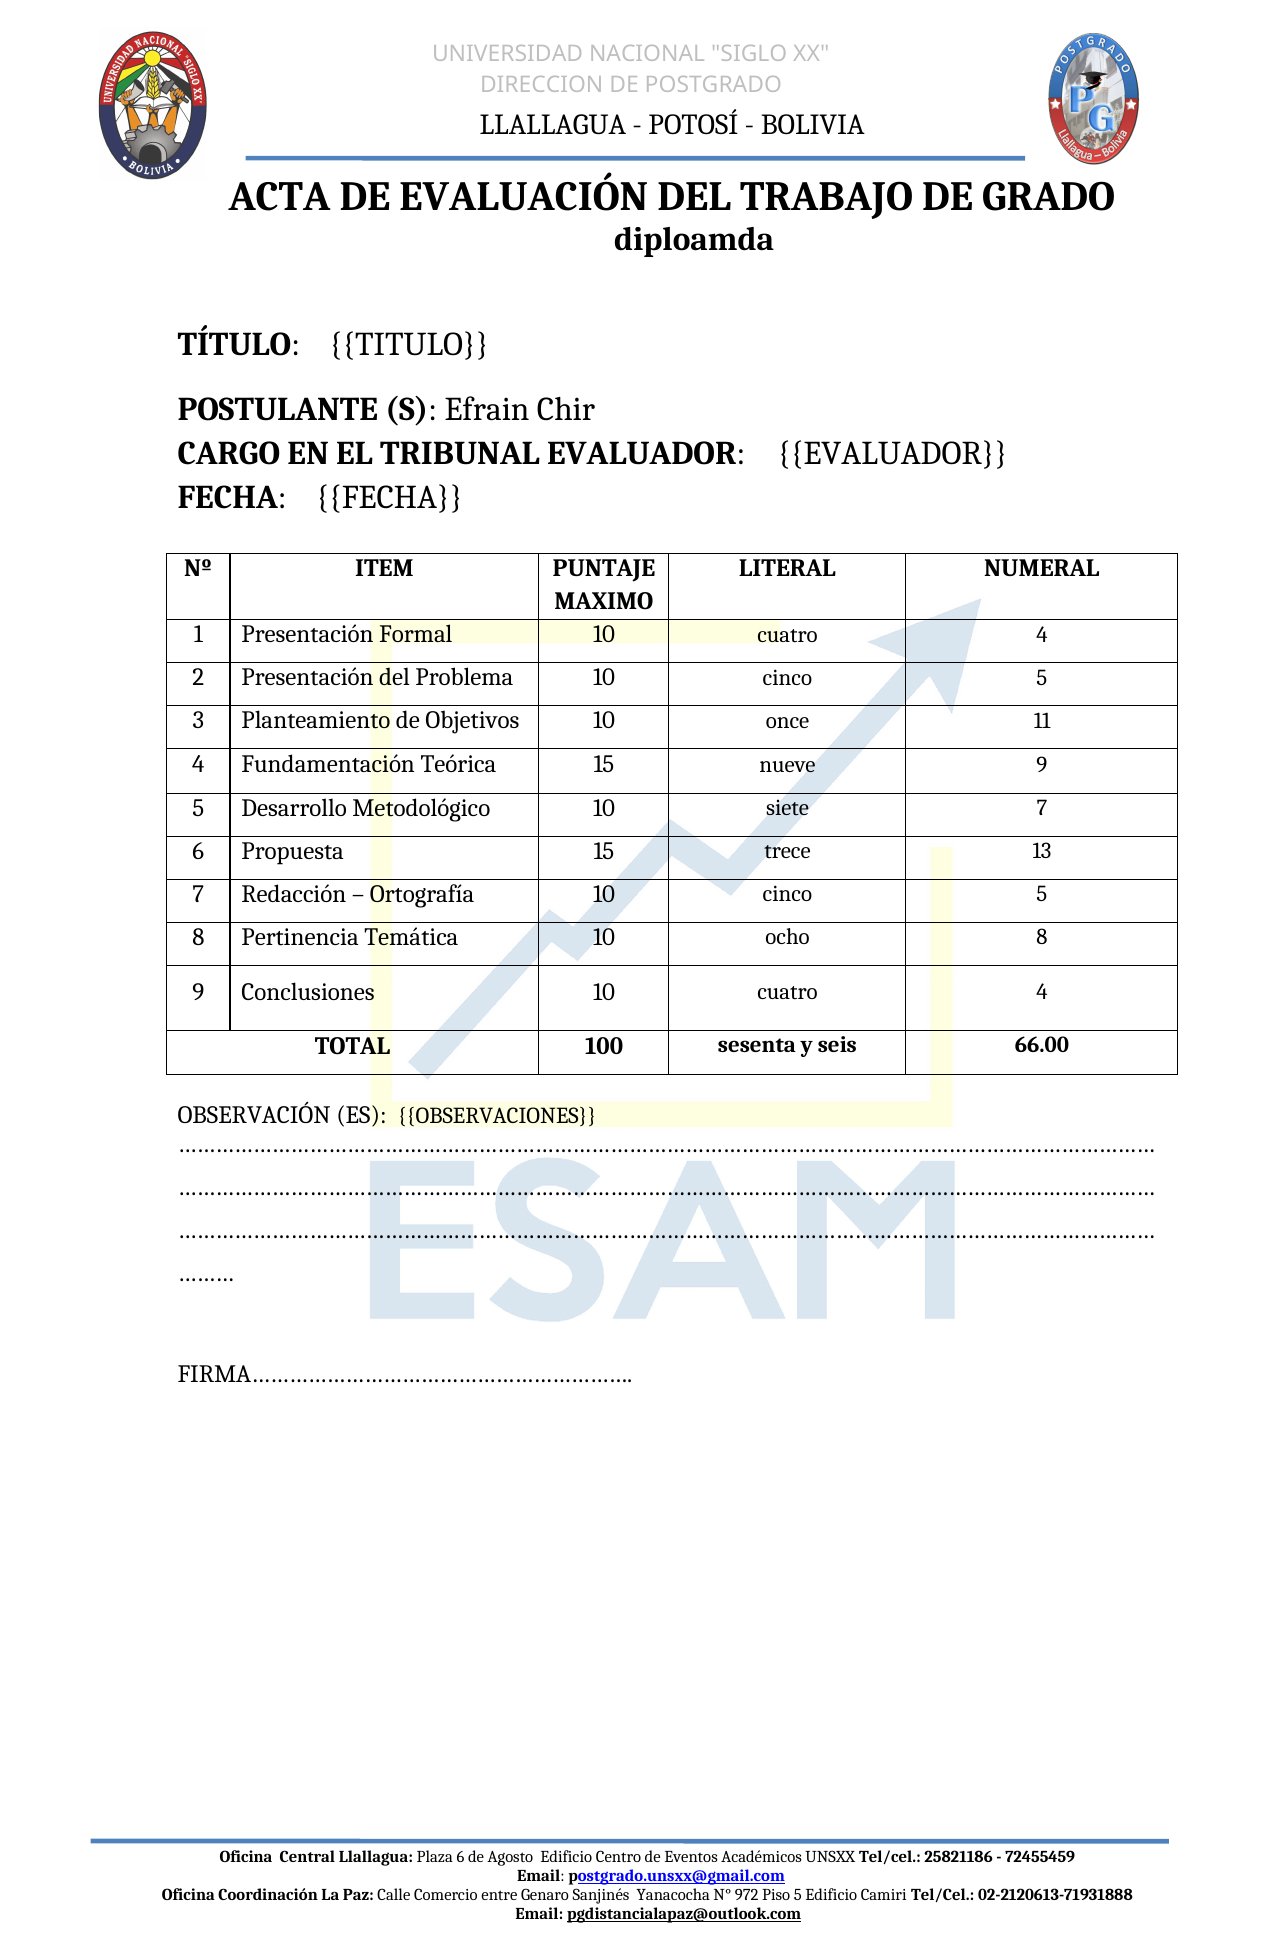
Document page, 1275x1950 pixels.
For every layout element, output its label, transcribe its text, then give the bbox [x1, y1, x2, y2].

table_header LITERAL [669, 554, 905, 619]
table_cell siete [669, 794, 905, 836]
table_cell 10 [539, 706, 668, 748]
table_cell cinco [669, 880, 905, 922]
text ……………………………………………………………………………………………………………………………………………………………………………………………………………………………………………………………………………………………………………………………………………………………………………………………………………………………………… [177, 1130, 1167, 1288]
table_cell 5 [906, 663, 1177, 705]
table_cell Pertinencia Temática [231, 923, 538, 965]
table_cell cinco [669, 663, 905, 705]
table_cell Desarrollo Metodológico [231, 794, 538, 836]
text FECHA: {{FECHA}} [177, 478, 1167, 517]
table_cell 10 [539, 620, 668, 662]
table_cell 1 [167, 620, 229, 662]
table_cell 10 [539, 966, 668, 1030]
table_cell Fundamentación Teórica [231, 749, 538, 793]
picture [1046, 31, 1141, 166]
table_cell 4 [167, 749, 229, 793]
table_cell 7 [167, 880, 229, 922]
text ACTA DE EVALUACIÓN DEL TRABAJO DE GRADO [177, 173, 1167, 221]
table_cell 5 [167, 794, 229, 836]
table_header Nº [167, 554, 229, 619]
table_cell 10 [539, 794, 668, 836]
table_cell 10 [539, 923, 668, 965]
table_cell ocho [669, 923, 905, 965]
table_cell cuatro [669, 620, 905, 662]
table_cell Presentación del Problema [231, 663, 538, 705]
table_cell trece [669, 837, 905, 879]
table_cell Planteamiento de Objetivos [231, 706, 538, 748]
text OBSERVACIÓN (ES): {{OBSERVACIONES}} [177, 1101, 1167, 1130]
table_header PUNTAJE MAXIMO [539, 554, 668, 619]
table_cell 11 [906, 706, 1177, 748]
table_cell 3 [167, 706, 229, 748]
table_cell 10 [539, 663, 668, 705]
table_cell 9 [906, 749, 1177, 793]
table_header ITEM [231, 554, 538, 619]
table_cell 10 [539, 880, 668, 922]
table_cell 66.00 [906, 1031, 1177, 1074]
text diploamda [310, 221, 1078, 259]
table_cell 8 [167, 923, 229, 965]
table_cell 15 [539, 837, 668, 879]
table_cell 4 [906, 966, 1177, 1030]
table_cell 8 [906, 923, 1177, 965]
text POSTULANTE (S): Efrain Chir [177, 390, 1167, 428]
table_cell 7 [906, 794, 1177, 836]
table_cell cuatro [669, 966, 905, 1030]
table_cell 9 [167, 966, 229, 1030]
table_cell Presentación Formal [231, 620, 538, 662]
table_cell sesenta y seis [669, 1031, 905, 1074]
table_cell 4 [906, 620, 1177, 662]
table_header NUMERAL [906, 554, 1177, 619]
table_cell Redacción – Ortografía [231, 880, 538, 922]
table_cell 15 [539, 749, 668, 793]
text TÍTULO: {{TITULO}} [177, 325, 1167, 364]
table_cell TOTAL [167, 1031, 538, 1074]
table_cell 100 [539, 1031, 668, 1074]
text FIRMA……………………………………………………. [177, 1360, 1167, 1389]
table_cell Conclusiones [231, 966, 538, 1030]
table_cell 2 [167, 663, 229, 705]
text CARGO EN EL TRIBUNAL EVALUADOR: {{EVALUADOR}} [177, 434, 1167, 473]
table_cell 13 [906, 837, 1177, 879]
table_cell 6 [167, 837, 229, 879]
table_cell 5 [906, 880, 1177, 922]
picture [98, 27, 207, 181]
table_cell nueve [669, 749, 905, 793]
table_cell Propuesta [231, 837, 538, 879]
table_cell once [669, 706, 905, 748]
